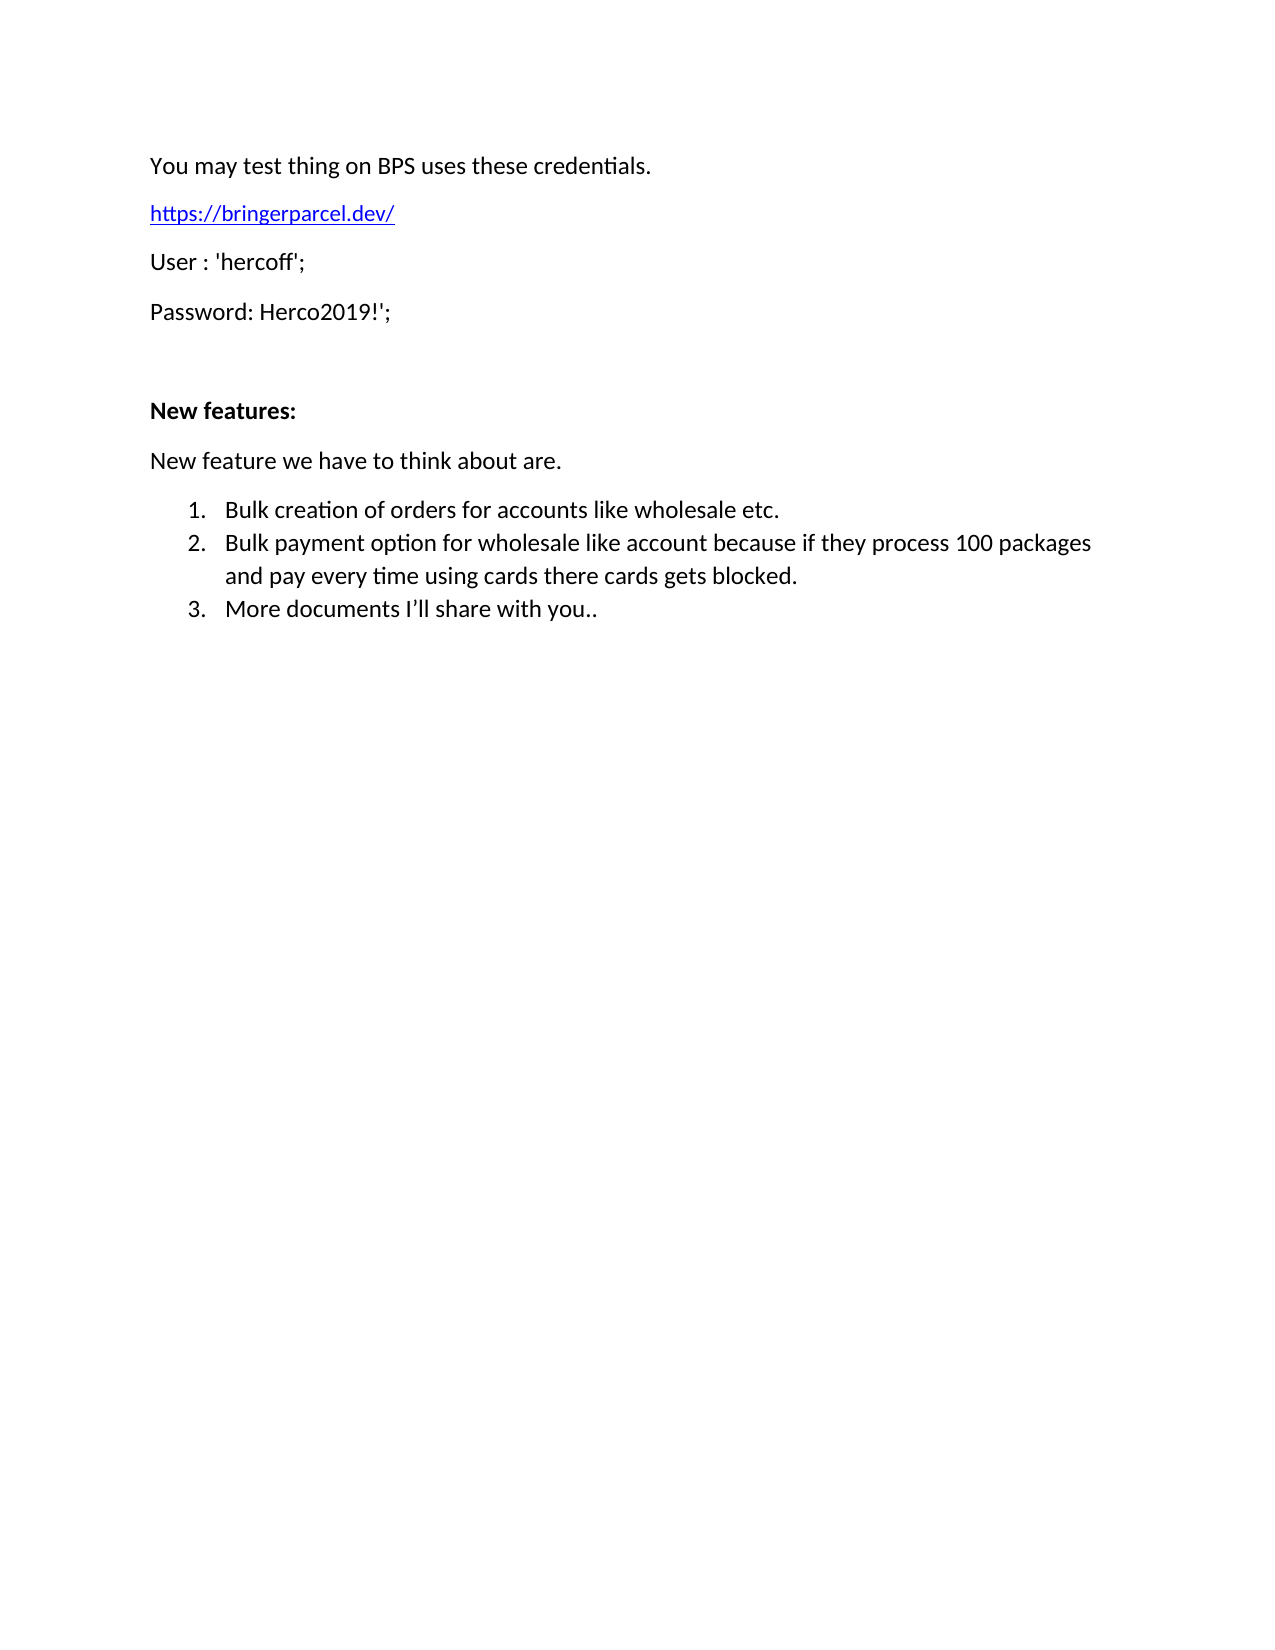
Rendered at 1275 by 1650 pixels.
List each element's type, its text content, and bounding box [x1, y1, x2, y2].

text New feature we have to think about are. [150, 445, 1125, 475]
text User : 'hercoff'; [150, 246, 1125, 277]
list More documents I’ll share with you.. [187, 593, 1125, 624]
list Bulk payment option for wholesale like account because if they process 100 packages and pay every time using cards there cards gets blocked. [187, 527, 1125, 591]
list Bulk creation of orders for accounts like wholesale etc. [187, 494, 1125, 525]
text You may test thing on BPS uses these credentials. [150, 150, 1125, 181]
text https://bringerparcel.dev/ [150, 199, 1125, 228]
text Password: Herco2019!'; [150, 296, 1125, 327]
text New features: [150, 395, 1125, 426]
